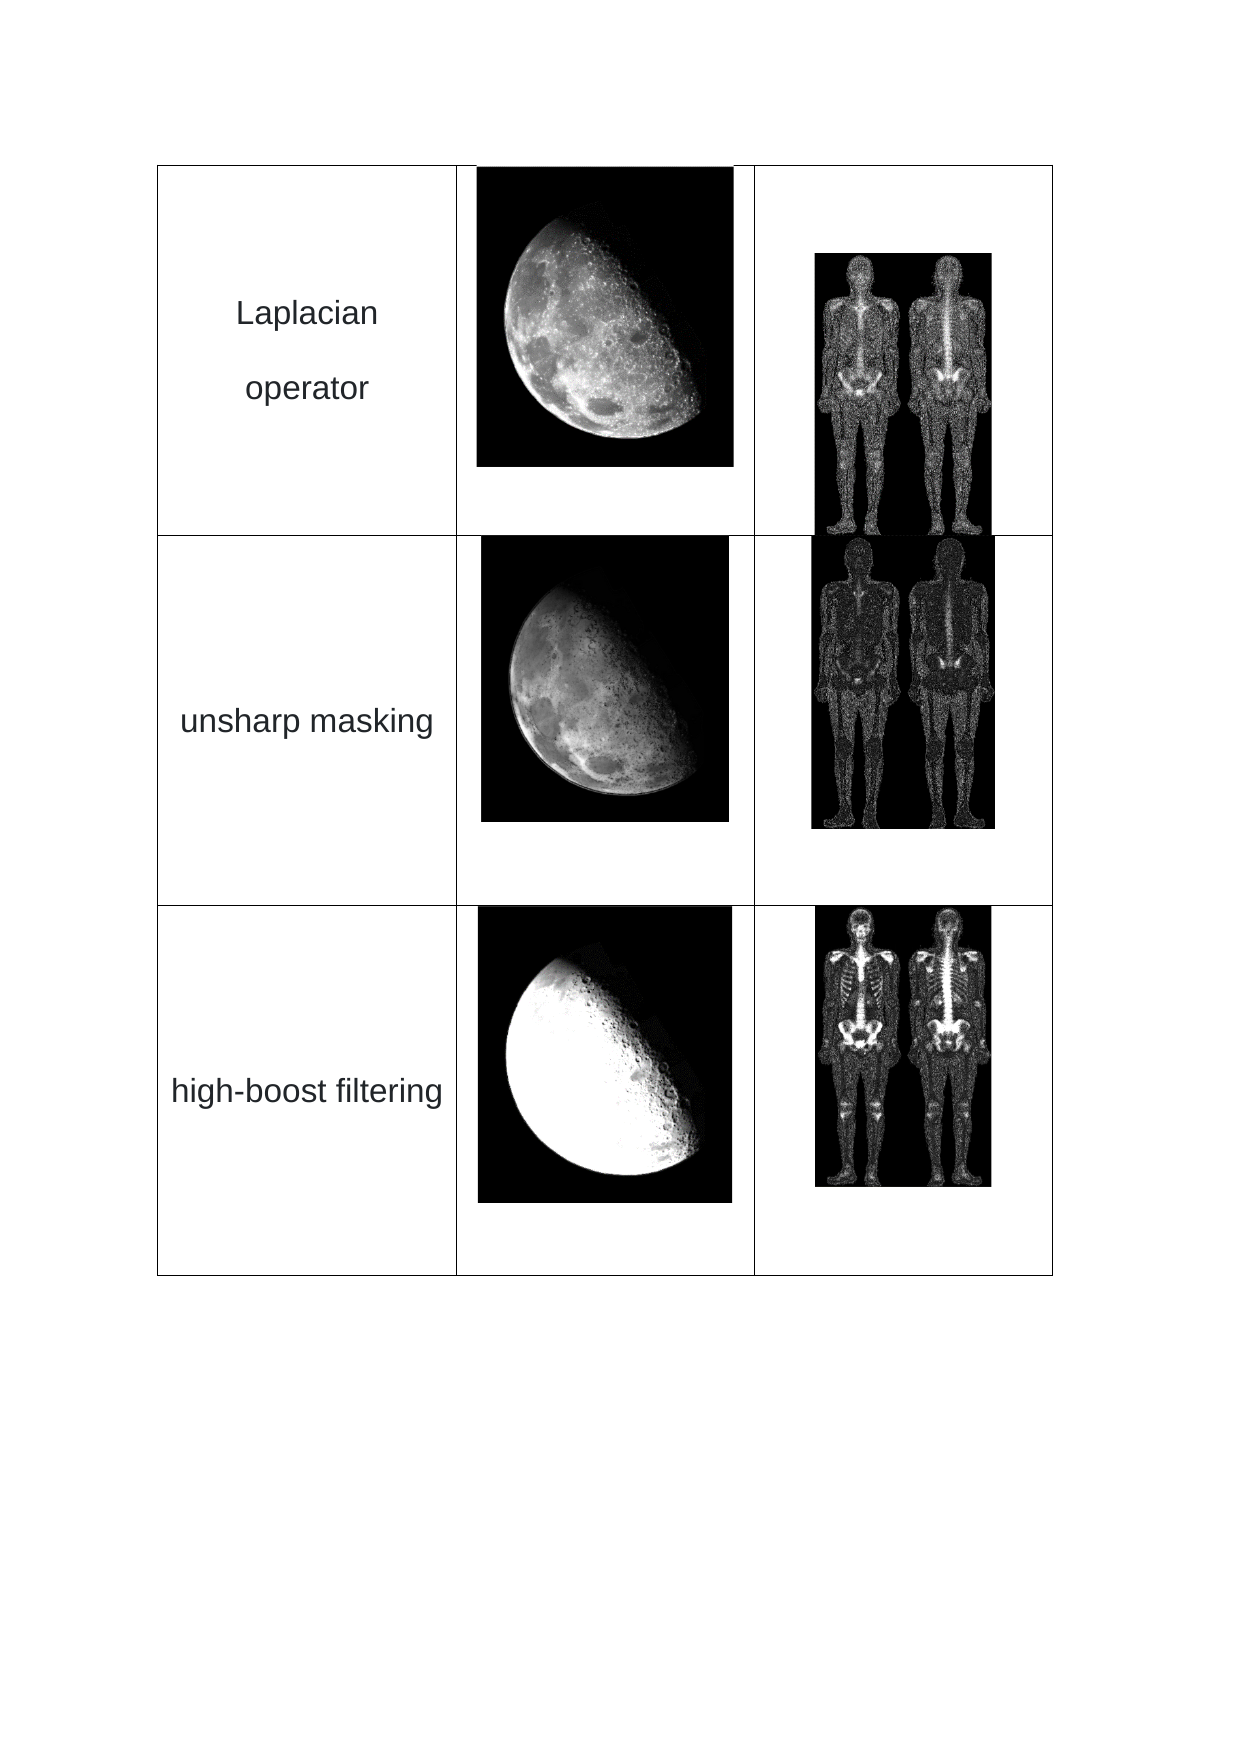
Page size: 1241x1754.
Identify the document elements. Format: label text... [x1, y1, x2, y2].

picture [811, 253, 995, 829]
table_cell [457, 906, 754, 1275]
picture [815, 906, 992, 1187]
picture [481, 535, 729, 822]
table_cell [755, 906, 1052, 1275]
table_cell [755, 166, 1052, 535]
table_cell high-boost filtering [158, 906, 456, 1275]
table_cell Laplacian operator [158, 166, 456, 535]
picture [476, 165, 734, 467]
picture [477, 906, 733, 1203]
table_cell [457, 166, 754, 535]
table_cell [457, 536, 754, 905]
table_cell unsharp masking [158, 536, 456, 905]
table_cell [755, 536, 1052, 905]
